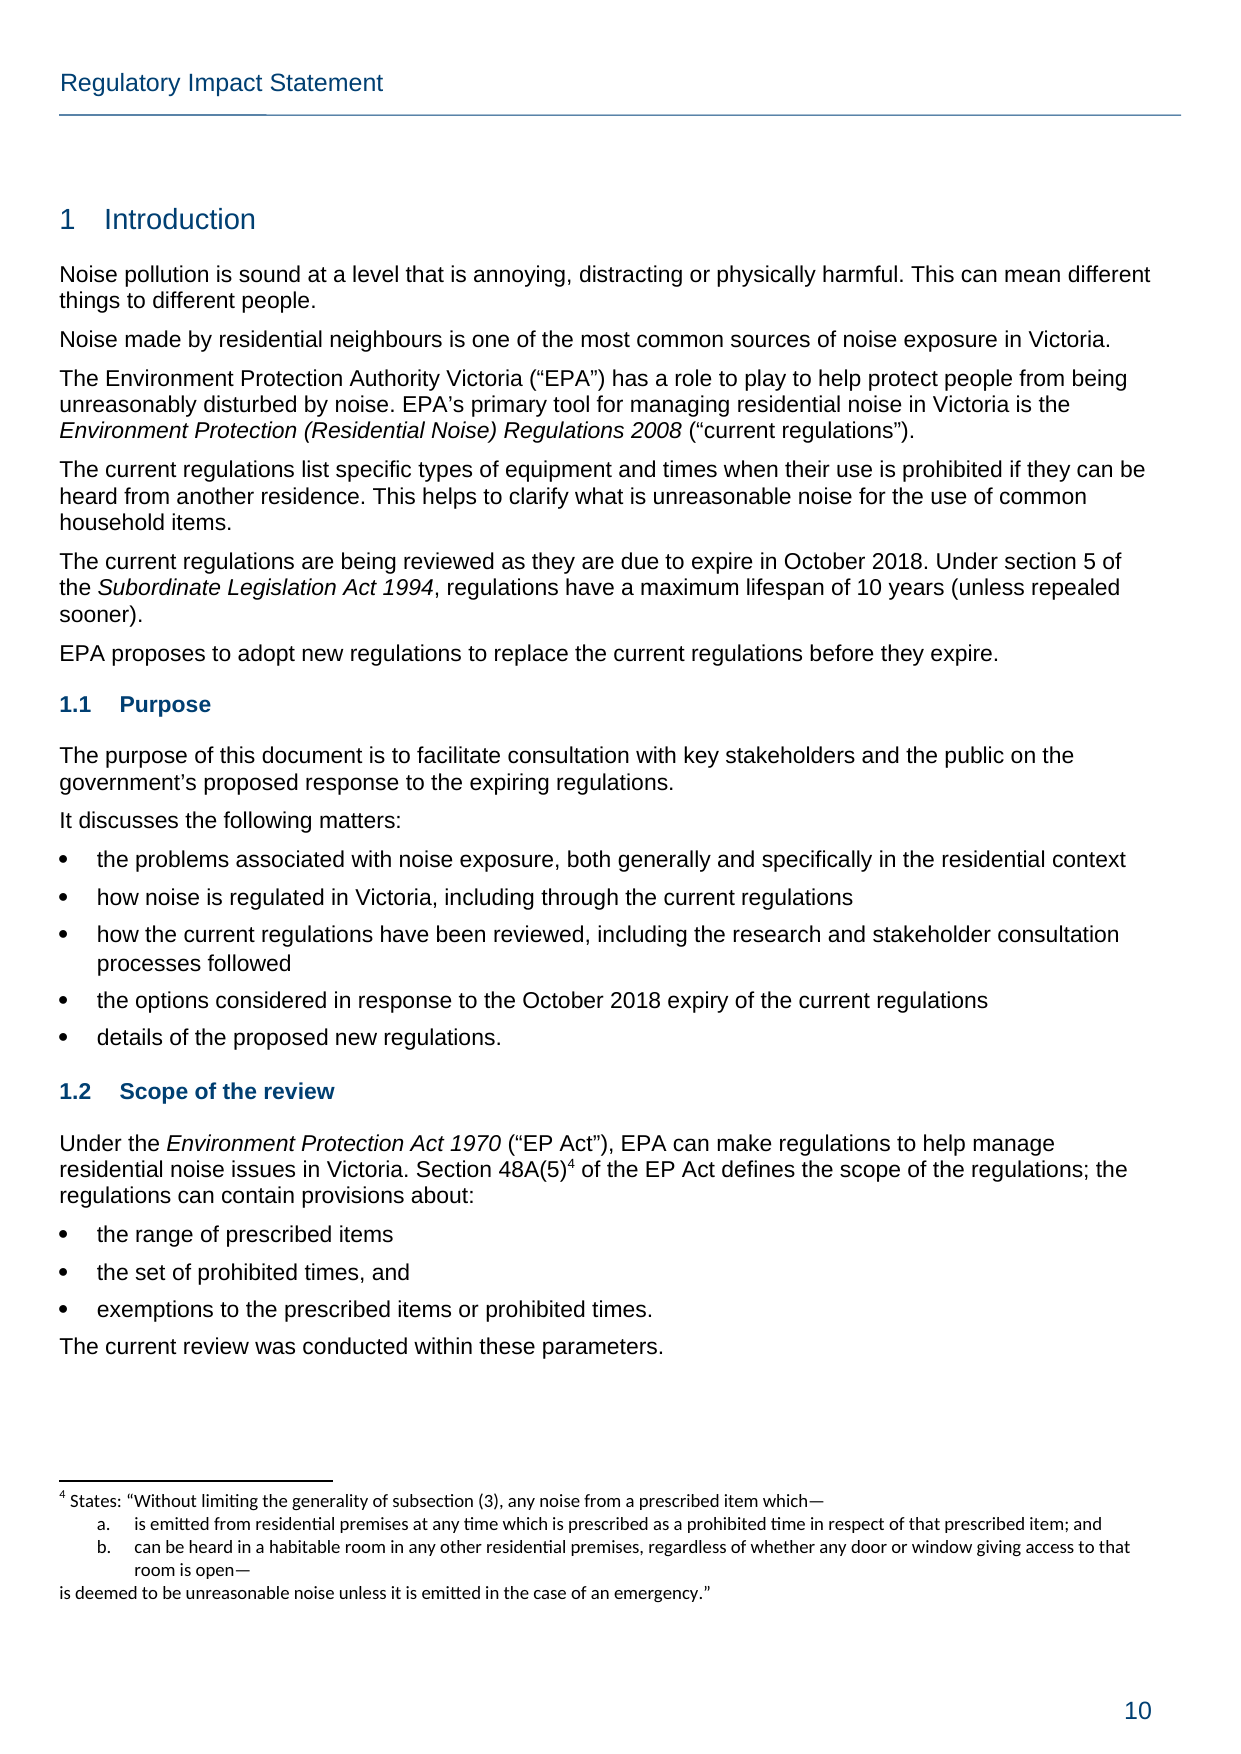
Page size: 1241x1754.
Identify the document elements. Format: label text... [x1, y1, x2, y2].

text The current review was conducted within these parameters. [59, 1333, 1152, 1359]
text the range of prescribed items [59, 1221, 1152, 1248]
text exemptions to the prescribed items or prohibited times. [59, 1296, 1152, 1322]
text The Environment Protection Authority Victoria (“EPA”) has a role to play to help protect people from being unreasonably disturbed by noise. EPA’s primary tool for managing residential noise in Victoria is the Environment Protection (Residential Noise) Regulations 2008 (“current regulations”). [59, 365, 1152, 444]
text the set of prohibited times, and [59, 1258, 1152, 1285]
text how the current regulations have been reviewed, including the research and stakeholder consultation processes followed [59, 921, 1152, 976]
text EPA proposes to adopt new regulations to replace the current regulations before they expire. [59, 639, 1152, 666]
text Under the Environment Protection Act 1970 (“EP Act”), EPA can make regulations to help manage residential noise issues in Victoria. Section 48A(5) of the EP Act defines the scope of the regulations; the regulations can contain provisions about: [59, 1130, 1152, 1209]
text Noise pollution is sound at a level that is annoying, distracting or physically harmful. This can mean different things to different people. [59, 261, 1152, 313]
subtitle Scope of the review [59, 1078, 1152, 1105]
text Noise made by residential neighbours is one of the most common sources of noise exposure in Victoria. [59, 326, 1152, 352]
text how noise is regulated in Victoria, including through the current regulations [59, 883, 1152, 910]
text details of the proposed new regulations. [59, 1024, 1152, 1051]
text The purpose of this document is to facilitate consultation with key stakeholders and the public on the government’s proposed response to the expiring regulations. [59, 742, 1152, 795]
text The current regulations are being reviewed as they are due to expire in October 2018. Under section 5 of the Subordinate Legislation Act 1994, regulations have a maximum lifespan of 10 years (unless repealed sooner). [59, 548, 1152, 627]
text It discusses the following matters: [59, 807, 1152, 834]
subtitle Purpose [59, 691, 1152, 717]
text the problems associated with noise exposure, both generally and specifically in the residential context [59, 846, 1152, 873]
text The current regulations list specific types of equipment and times when their use is prohibited if they can be heard from another residence. This helps to clarify what is unreasonable noise for the use of common household items. [59, 456, 1152, 535]
subtitle Introduction [59, 202, 1152, 236]
text the options considered in response to the October 2018 expiry of the current regulations [59, 987, 1152, 1013]
